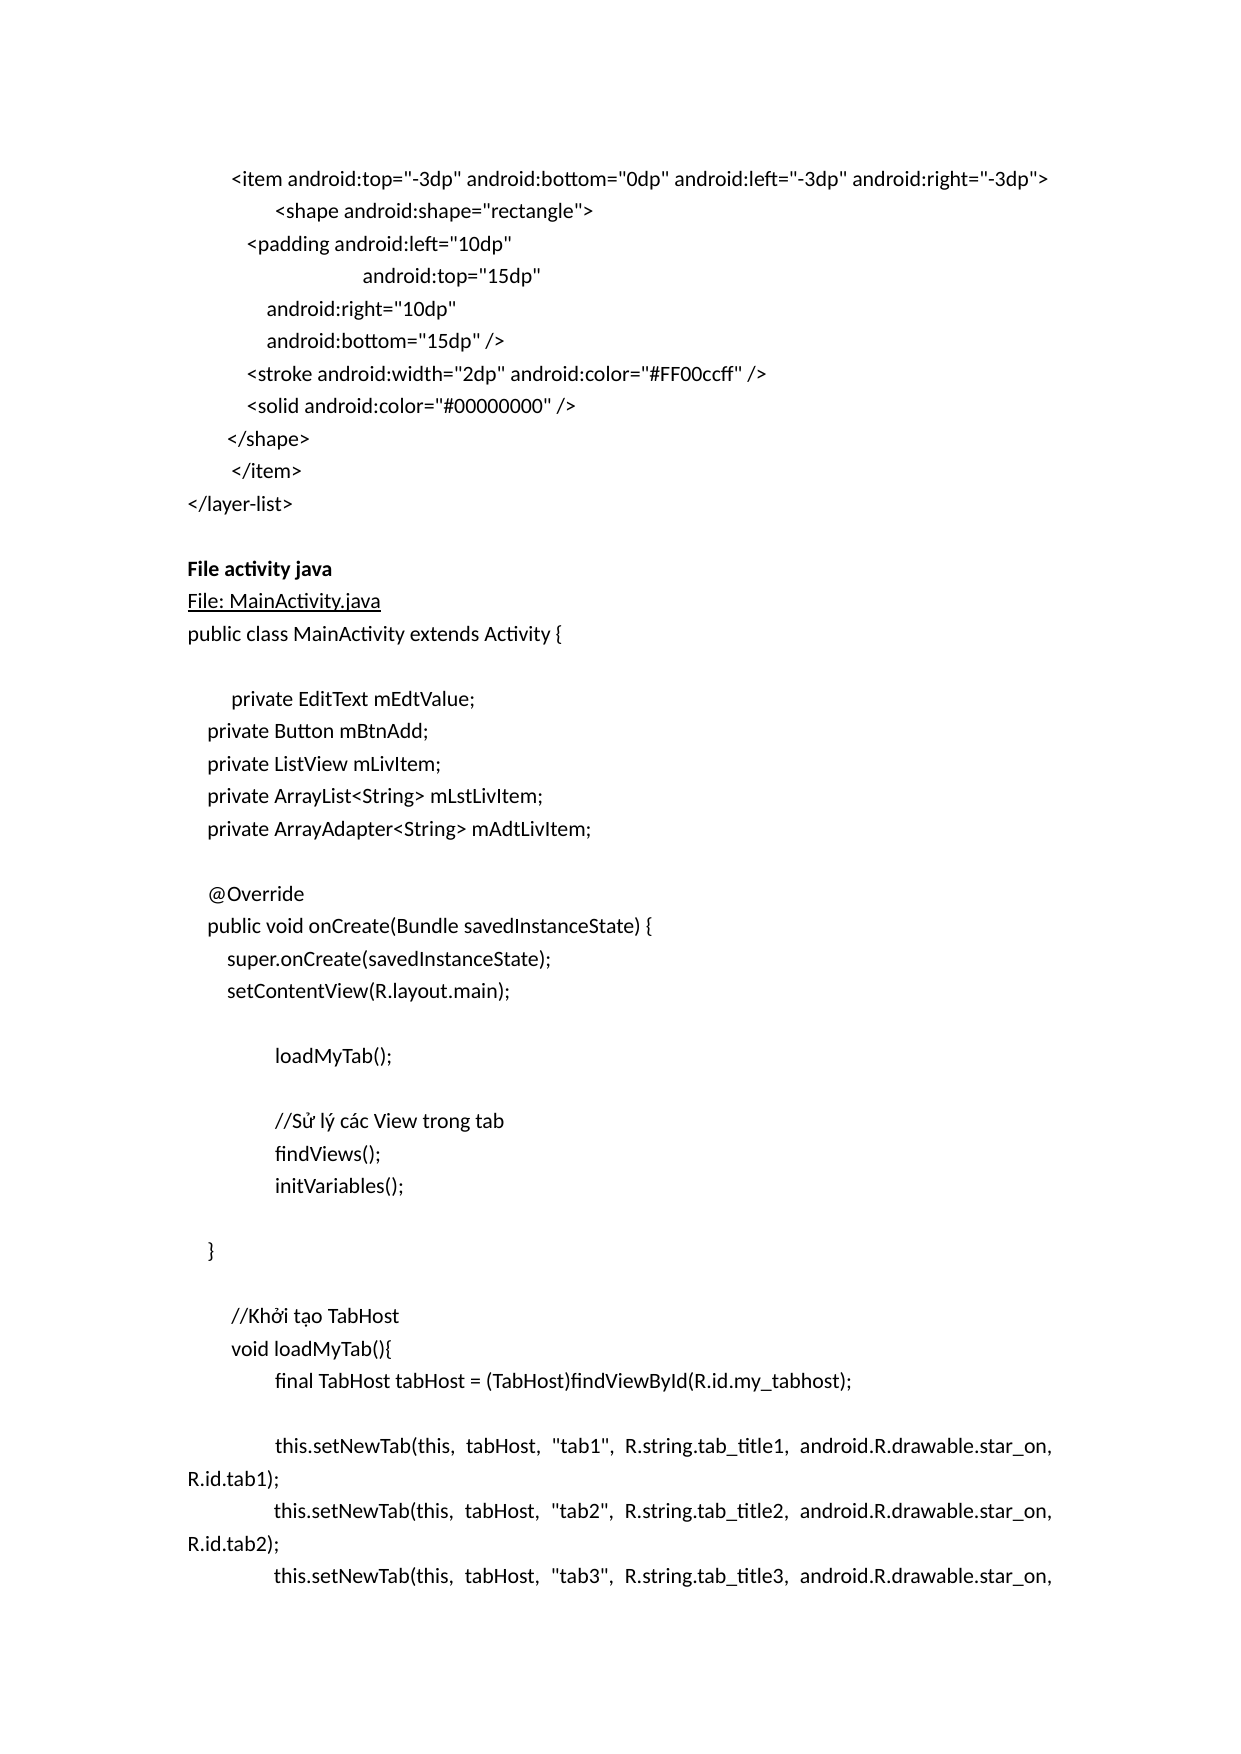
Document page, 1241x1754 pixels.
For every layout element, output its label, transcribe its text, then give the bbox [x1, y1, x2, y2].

text </item> [187, 454, 1053, 487]
text private ArrayList<String> mLstLivItem; [187, 779, 1053, 812]
text //Khởi tạo TabHost [187, 1299, 1053, 1332]
text @Override [187, 877, 1053, 909]
text public class MainActivity extends Activity { [187, 617, 1053, 649]
text private EditText mEdtValue; [187, 682, 1053, 714]
text //Sử lý các View trong tab [187, 1104, 1053, 1137]
text </layer-list> [187, 487, 1053, 519]
text <solid android:color="#00000000" /> [187, 389, 1053, 422]
text </shape> [187, 422, 1053, 454]
text public void onCreate(Bundle savedInstanceState) { [187, 909, 1053, 942]
text File: MainActivity.java [187, 584, 1053, 617]
text <padding android:left="10dp" [187, 227, 1053, 259]
text private Button mBtnAdd; [187, 714, 1053, 747]
text android:bottom="15dp" /> [187, 324, 1053, 357]
text this.setNewTab(this, tabHost, "tab1", R.string.tab_title1, android.R.drawable.star_on, R.id.tab1); [187, 1429, 1053, 1494]
text loadMyTab(); [187, 1039, 1053, 1072]
text <stroke android:width="2dp" android:color="#FF00ccff" /> [187, 357, 1053, 389]
text this.setNewTab(this, tabHost, "tab2", R.string.tab_title2, android.R.drawable.star_on, R.id.tab2); [187, 1494, 1053, 1559]
text private ListView mLivItem; [187, 747, 1053, 779]
text setContentView(R.layout.main); [187, 974, 1053, 1007]
text initVariables(); [187, 1169, 1053, 1202]
text File activity java [187, 552, 1053, 584]
text final TabHost tabHost = (TabHost)findViewById(R.id.my_tabhost); [187, 1364, 1053, 1397]
text findViews(); [187, 1137, 1053, 1169]
text void loadMyTab(){ [187, 1332, 1053, 1364]
text android:right="10dp" [187, 292, 1053, 324]
text <item android:top="-3dp" android:bottom="0dp" android:left="-3dp" android:right="-3dp"> [187, 162, 1053, 194]
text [187, 1559, 1053, 1592]
text <shape android:shape="rectangle"> [187, 194, 1053, 227]
text private ArrayAdapter<String> mAdtLivItem; [187, 812, 1053, 844]
text } [187, 1234, 1053, 1267]
text android:top="15dp" [187, 259, 1053, 292]
text super.onCreate(savedInstanceState); [187, 942, 1053, 974]
